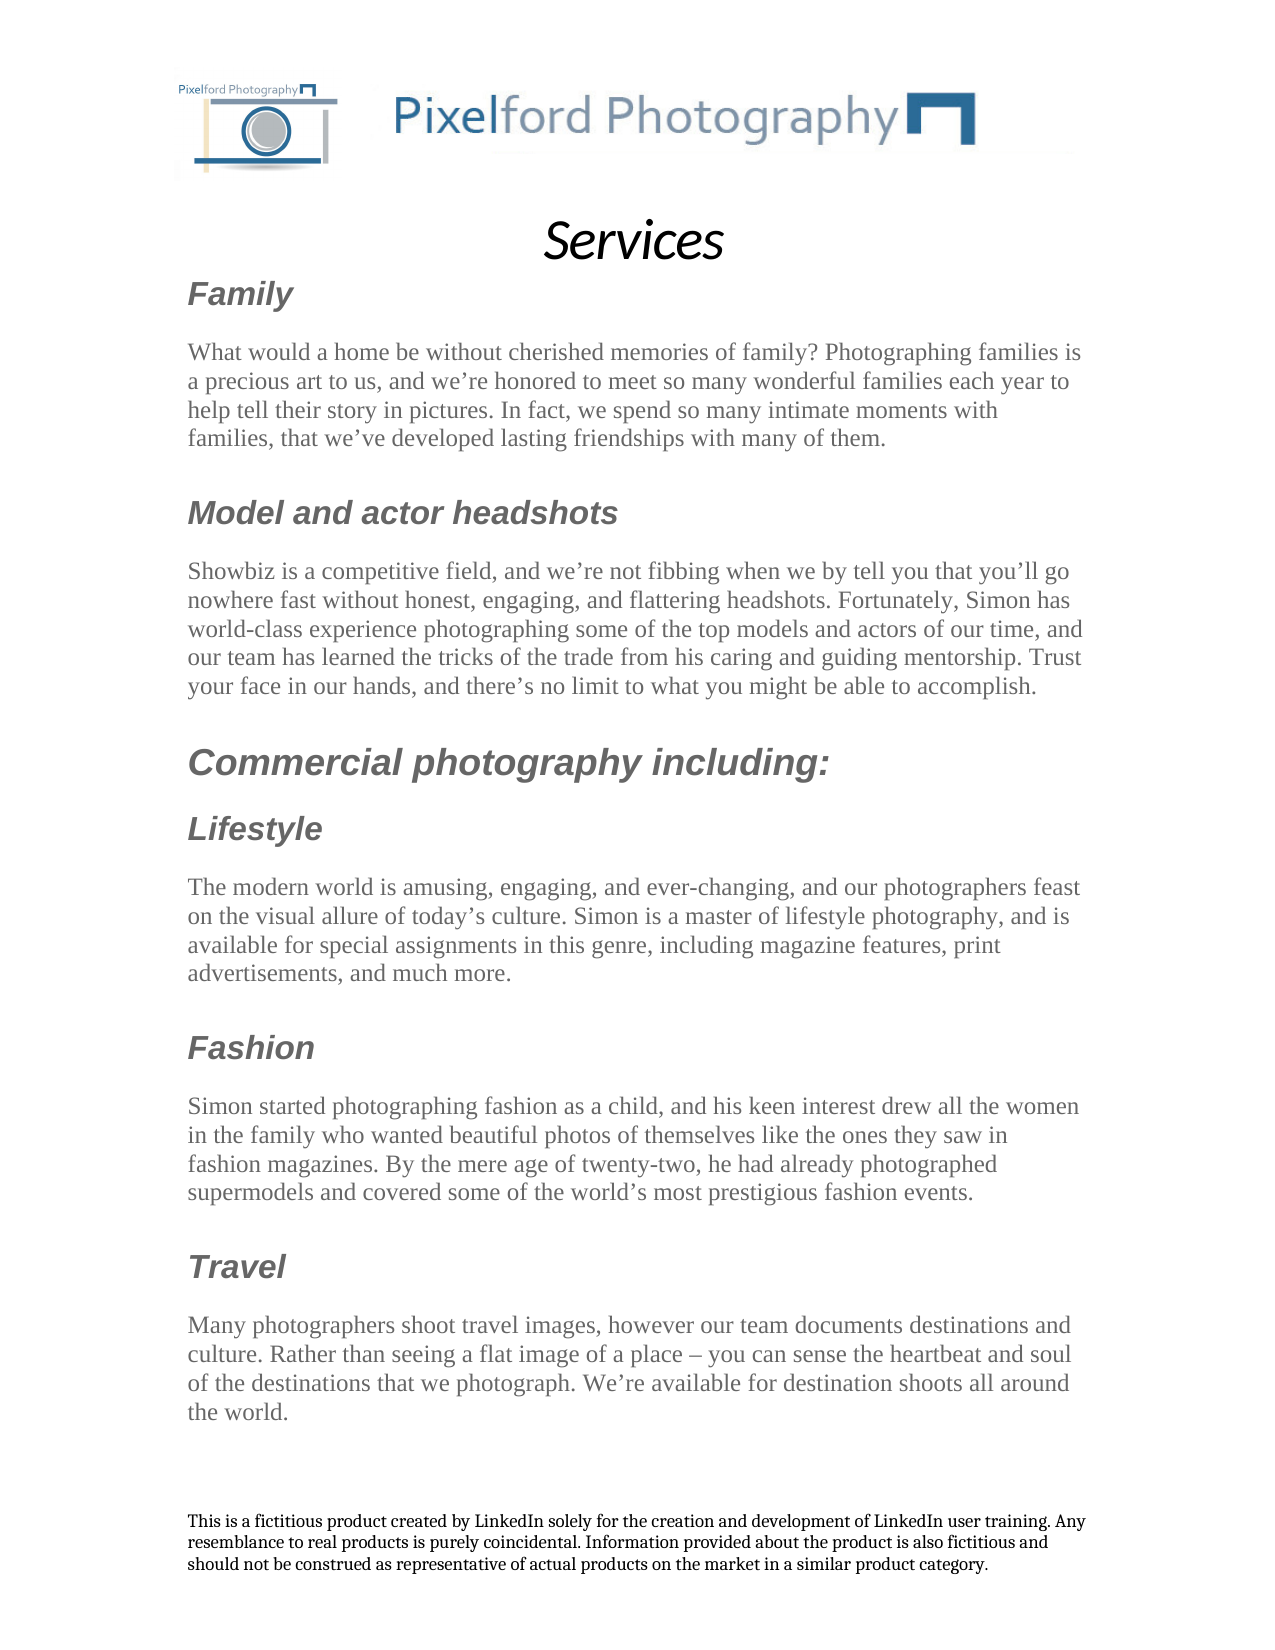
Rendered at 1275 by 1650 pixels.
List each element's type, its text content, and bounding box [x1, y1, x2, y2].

text The modern world is amusing, engaging, and ever-changing, and our photographers feast on the visual allure of today’s culture. Simon is a master of lifestyle photography, and is available for special assignments in this genre, including magazine features, print advertisements, and much more. [187, 872, 1087, 987]
subtitle Travel [187, 1247, 1087, 1285]
picture [173, 67, 343, 183]
text Simon started photographing fashion as a child, and his keen interest drew all the women in the family who wanted beautiful photos of themselves like the ones they saw in fashion magazines. By the mere age of twenty-two, he had already photographed supermodels and covered some of the world’s most prestigious fashion events. [187, 1091, 1087, 1206]
subtitle Lifestyle [187, 809, 1087, 847]
subtitle Fashion [187, 1028, 1087, 1066]
subtitle Commercial photography including: [187, 741, 1087, 784]
text Many photographers shoot travel images, however our team documents destinations and culture. Rather than seeing a flat image of a place – you can sense the heartbeat and soul of the destinations that we photograph. We’re available for destination shoots all around the world. [187, 1310, 1087, 1425]
picture [370, 84, 1095, 154]
text Showbiz is a competitive field, and we’re not fibbing when we by tell you that you’ll go nowhere fast without honest, engaging, and flattering headshots. Fortunately, Simon has world-class experience photographing some of the top models and actors of our time, and our team has learned the tricks of the trade from his caring and guiding mentorship. Trust your face in our hands, and there’s no limit to what you might be able to accomplish. [187, 556, 1087, 700]
subtitle Family [187, 274, 1087, 312]
text What would a home be without cherished memories of family? Photographing families is a precious art to us, and we’re honored to meet so many wonderful families each year to help tell their story in pictures. In fact, we spend so many intimate moments with families, that we’ve developed lasting friendships with many of them. [187, 337, 1087, 452]
subtitle Model and actor headshots [187, 493, 1087, 531]
